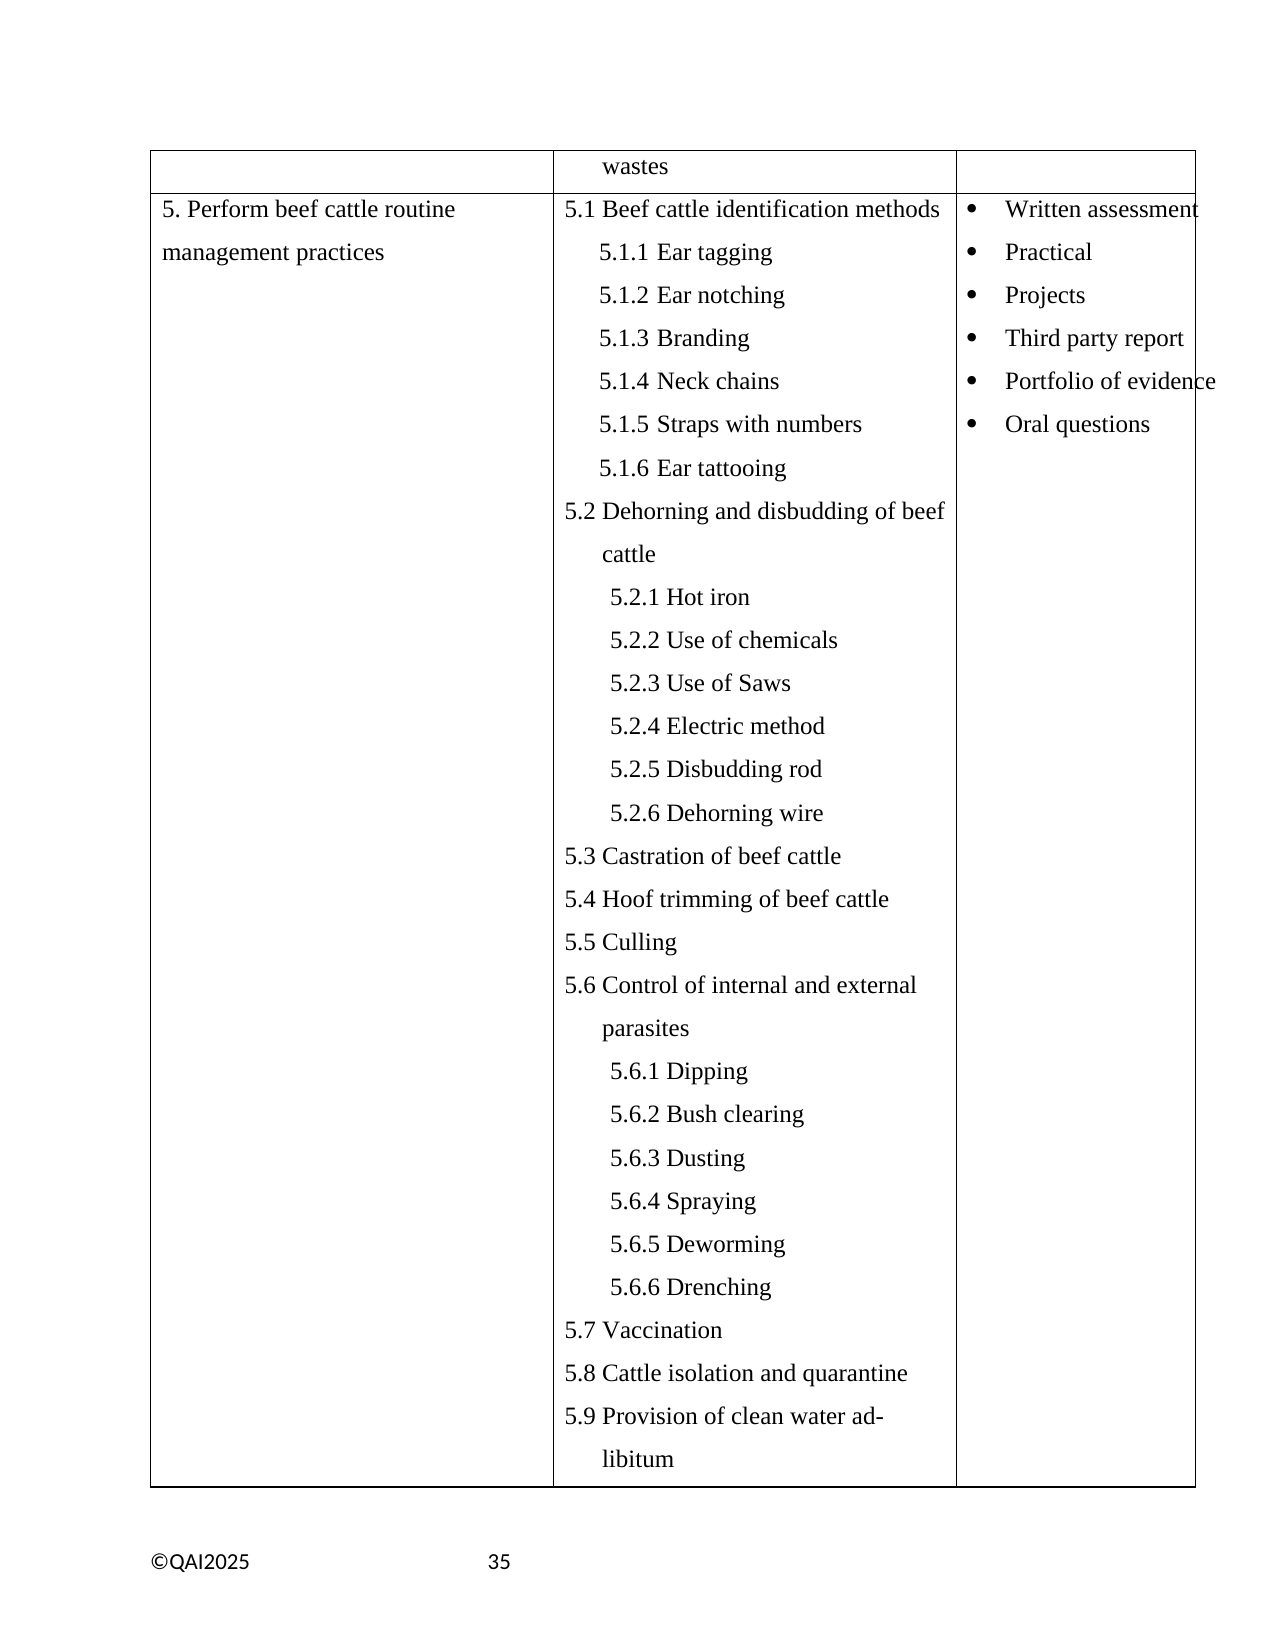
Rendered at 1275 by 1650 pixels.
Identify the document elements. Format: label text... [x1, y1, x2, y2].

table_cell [957, 194, 1195, 1486]
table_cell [151, 151, 553, 193]
table_cell Beef cattle identification methods Ear tagging Ear notching Branding Neck chains Straps with numbers Ear tattooing Dehorning and disbudding of beef cattle Hot iron Use of chemicals Use of Saws Electric method Disbudding rod Dehorning wire Castration of beef cattle Hoof trimming of beef cattle Culling Control of internal and external parasites Dipping Bush clearing Dusting Spraying Deworming Drenching Vaccination Cattle isolation and quarantine Provision of clean water ad-libitum [554, 194, 956, 1486]
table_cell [957, 151, 1195, 193]
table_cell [554, 151, 956, 193]
table_cell Perform beef cattle routine management practices [151, 194, 553, 1486]
